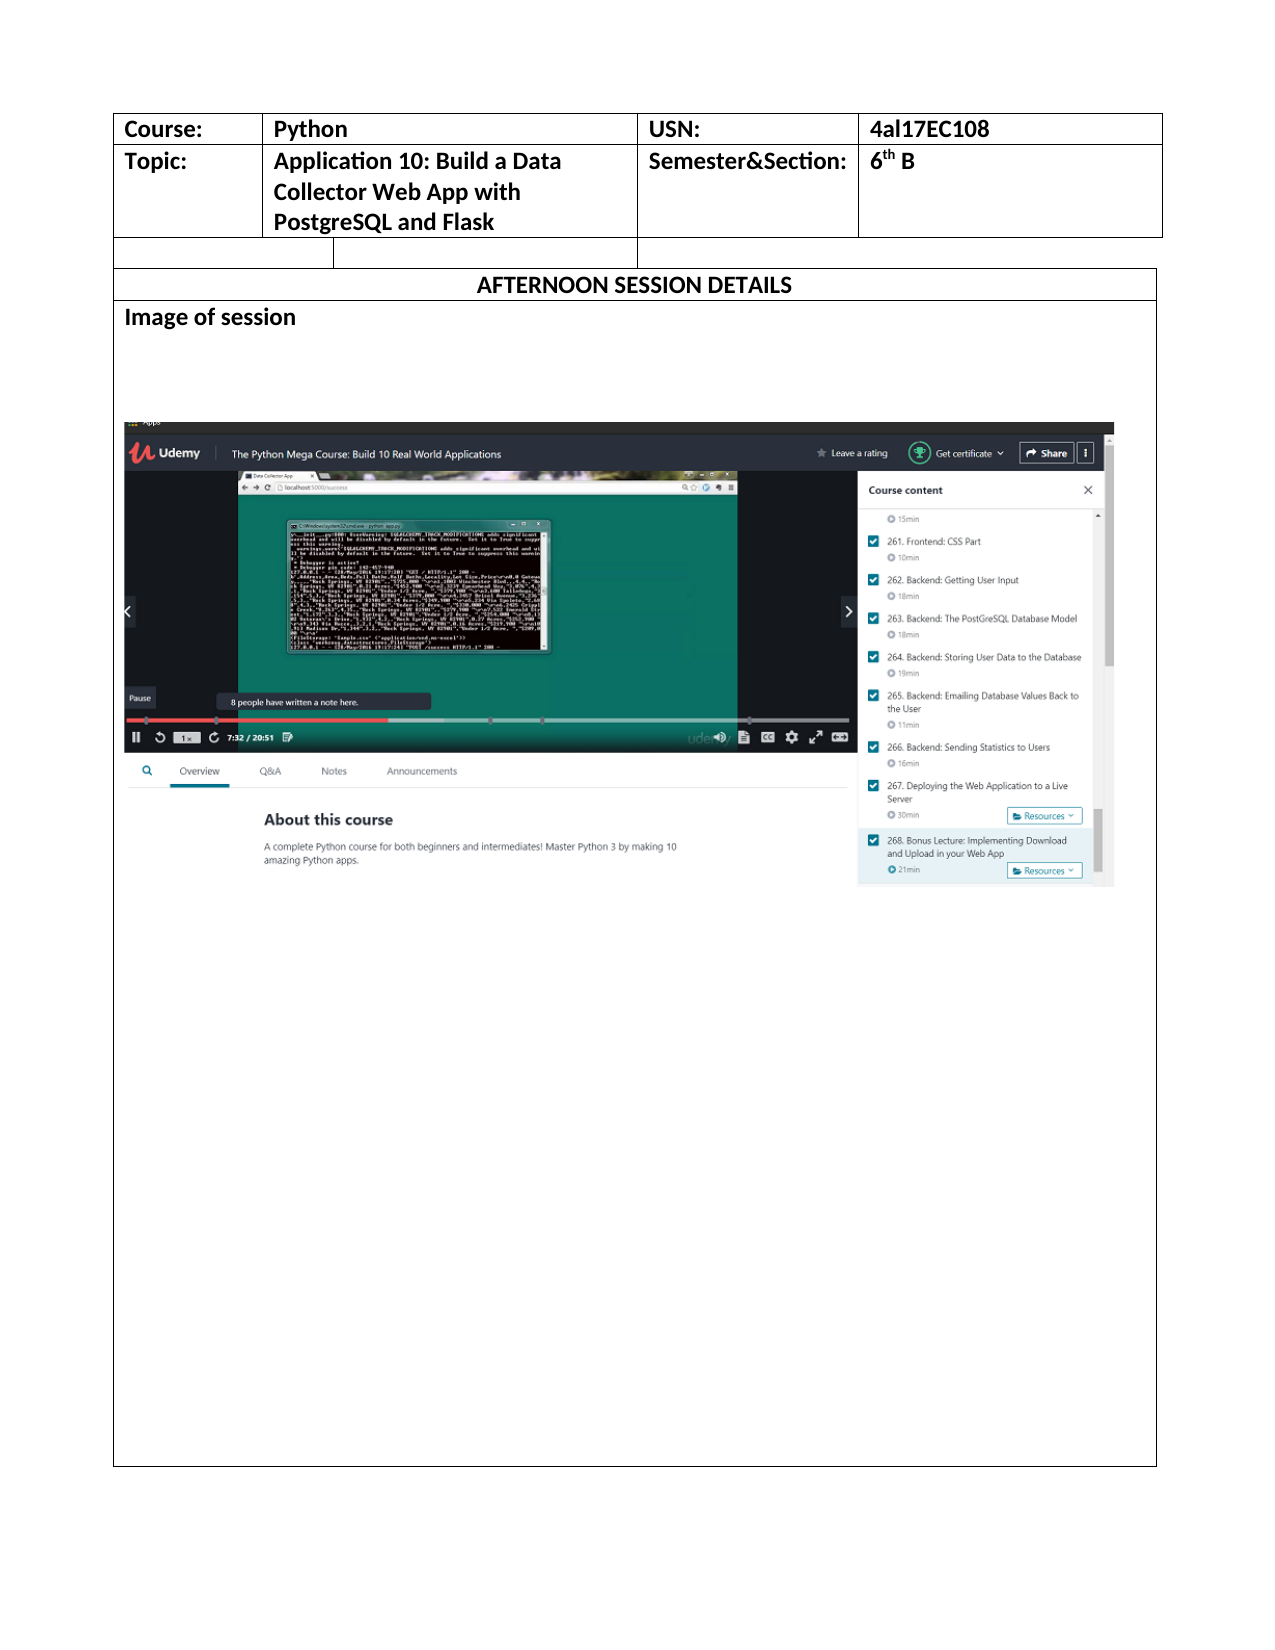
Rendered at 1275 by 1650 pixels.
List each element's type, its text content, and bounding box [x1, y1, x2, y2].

picture [124, 422, 1115, 887]
table_cell Course: [114, 114, 262, 144]
table_cell Image of session [114, 301, 1156, 1466]
table_cell Application 10: Build a Data Collector Web App with PostgreSQL and Flask [263, 145, 637, 237]
table_cell Topic: [114, 145, 262, 237]
table_cell Python [263, 114, 637, 144]
table_cell AFTERNOON SESSION DETAILS [114, 269, 1156, 300]
table_cell [334, 238, 637, 268]
table_cell 4al17EC108 [859, 114, 1162, 144]
table_cell 6th B [859, 145, 1162, 237]
table_cell [114, 238, 333, 268]
table_cell Semester&Section: [638, 145, 858, 237]
table_cell USN: [638, 114, 858, 144]
